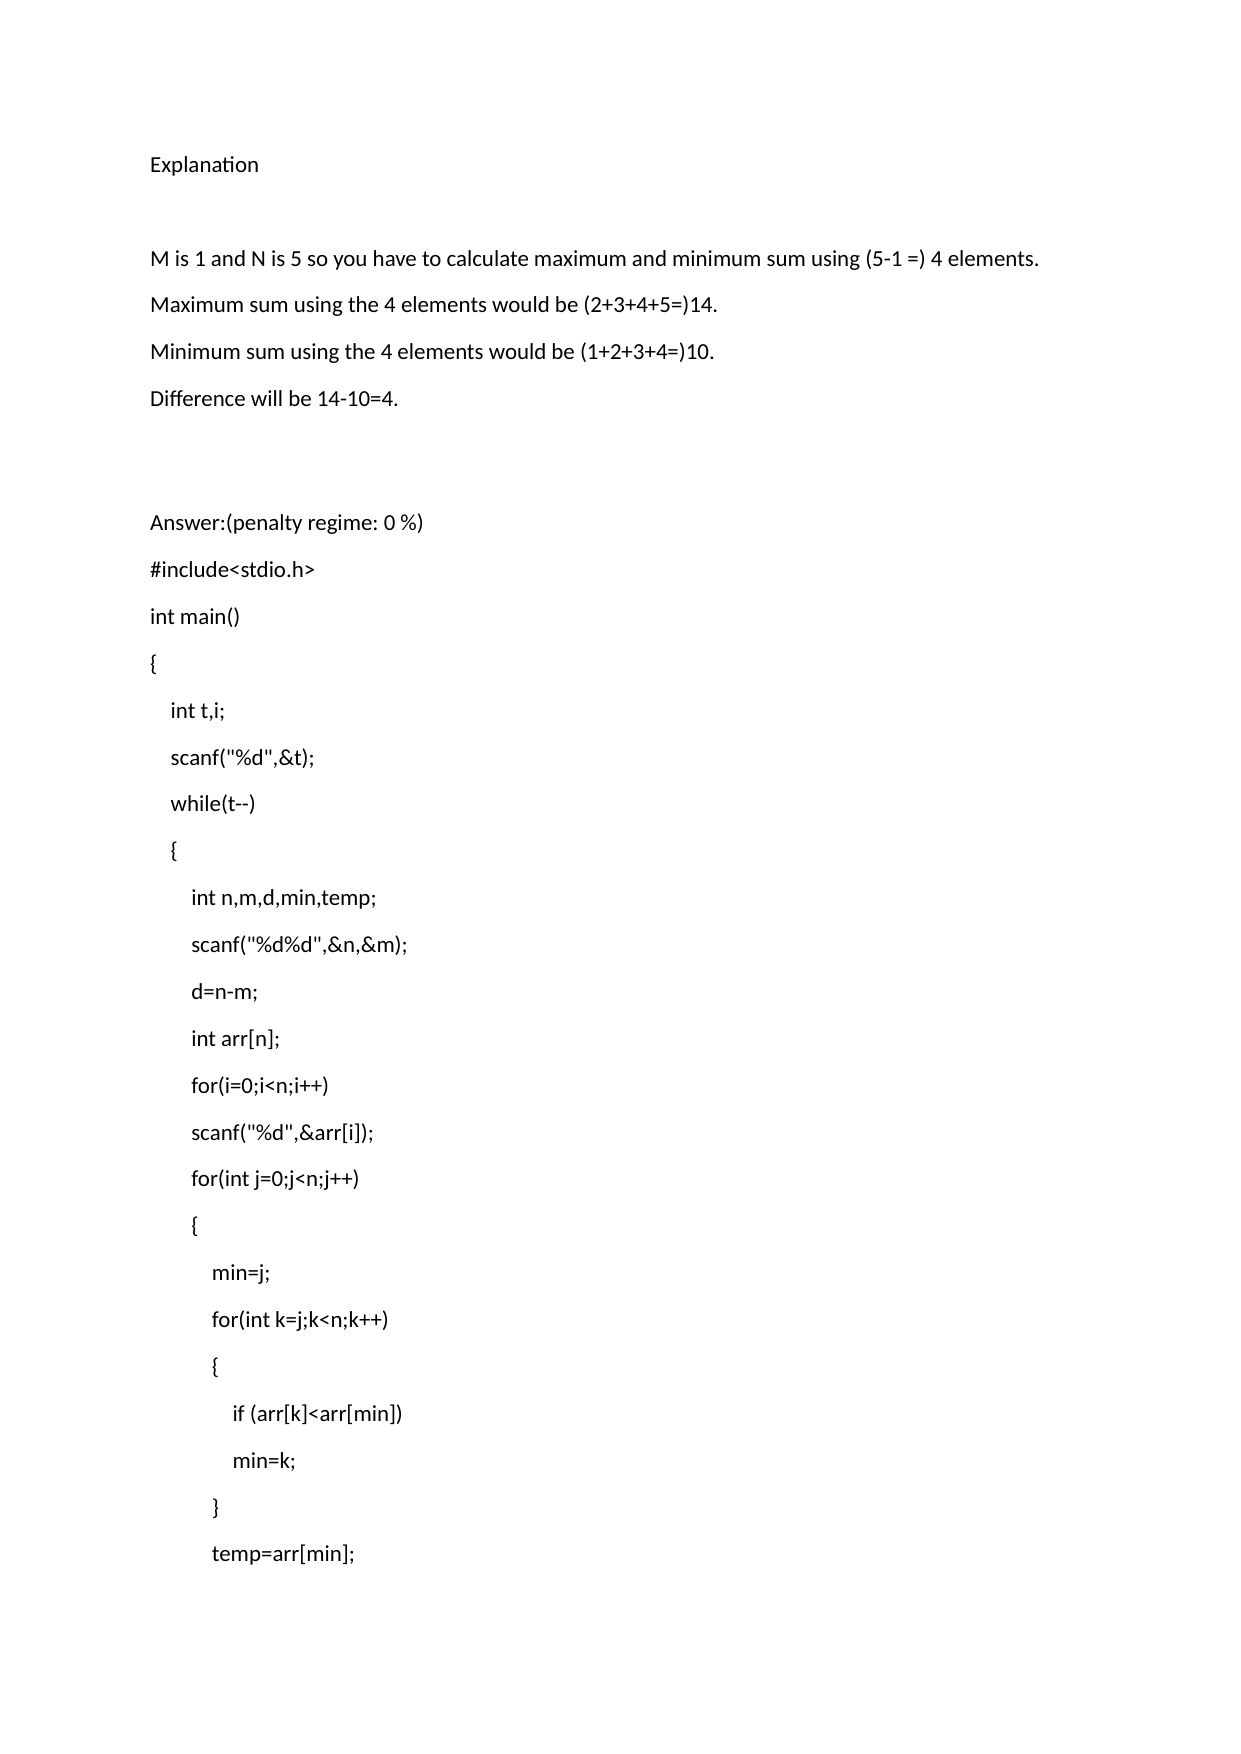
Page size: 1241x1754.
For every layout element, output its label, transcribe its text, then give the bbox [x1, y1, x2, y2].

text { [150, 1352, 1090, 1380]
text temp=arr[min]; [150, 1539, 1090, 1568]
text M is 1 and N is 5 so you have to calculate maximum and minimum sum using (5-1 =) 4 elements. [150, 244, 1090, 272]
text Difference will be 14-10=4. [150, 384, 1090, 412]
text int t,i; [150, 696, 1090, 724]
text { [150, 1211, 1090, 1239]
text { [150, 649, 1090, 677]
text for(int k=j;k<n;k++) [150, 1305, 1090, 1333]
text Explanation [150, 150, 1090, 178]
text int n,m,d,min,temp; [150, 883, 1090, 911]
text int arr[n]; [150, 1024, 1090, 1052]
text for(int j=0;j<n;j++) [150, 1164, 1090, 1193]
text min=k; [150, 1446, 1090, 1474]
text for(i=0;i<n;i++) [150, 1071, 1090, 1099]
text Maximum sum using the 4 elements would be (2+3+4+5=)14. [150, 291, 1090, 319]
text Minimum sum using the 4 elements would be (1+2+3+4=)10. [150, 337, 1090, 366]
text while(t--) [150, 789, 1090, 818]
text d=n-m; [150, 977, 1090, 1005]
text } [150, 1493, 1090, 1521]
text scanf("%d%d",&n,&m); [150, 930, 1090, 958]
text Answer:(penalty regime: 0 %) [150, 508, 1090, 536]
text if (arr[k]<arr[min]) [150, 1399, 1090, 1427]
text { [150, 836, 1090, 864]
text scanf("%d",&t); [150, 743, 1090, 771]
text int main() [150, 602, 1090, 630]
text min=j; [150, 1258, 1090, 1286]
text scanf("%d",&arr[i]); [150, 1118, 1090, 1146]
text #include<stdio.h> [150, 555, 1090, 583]
